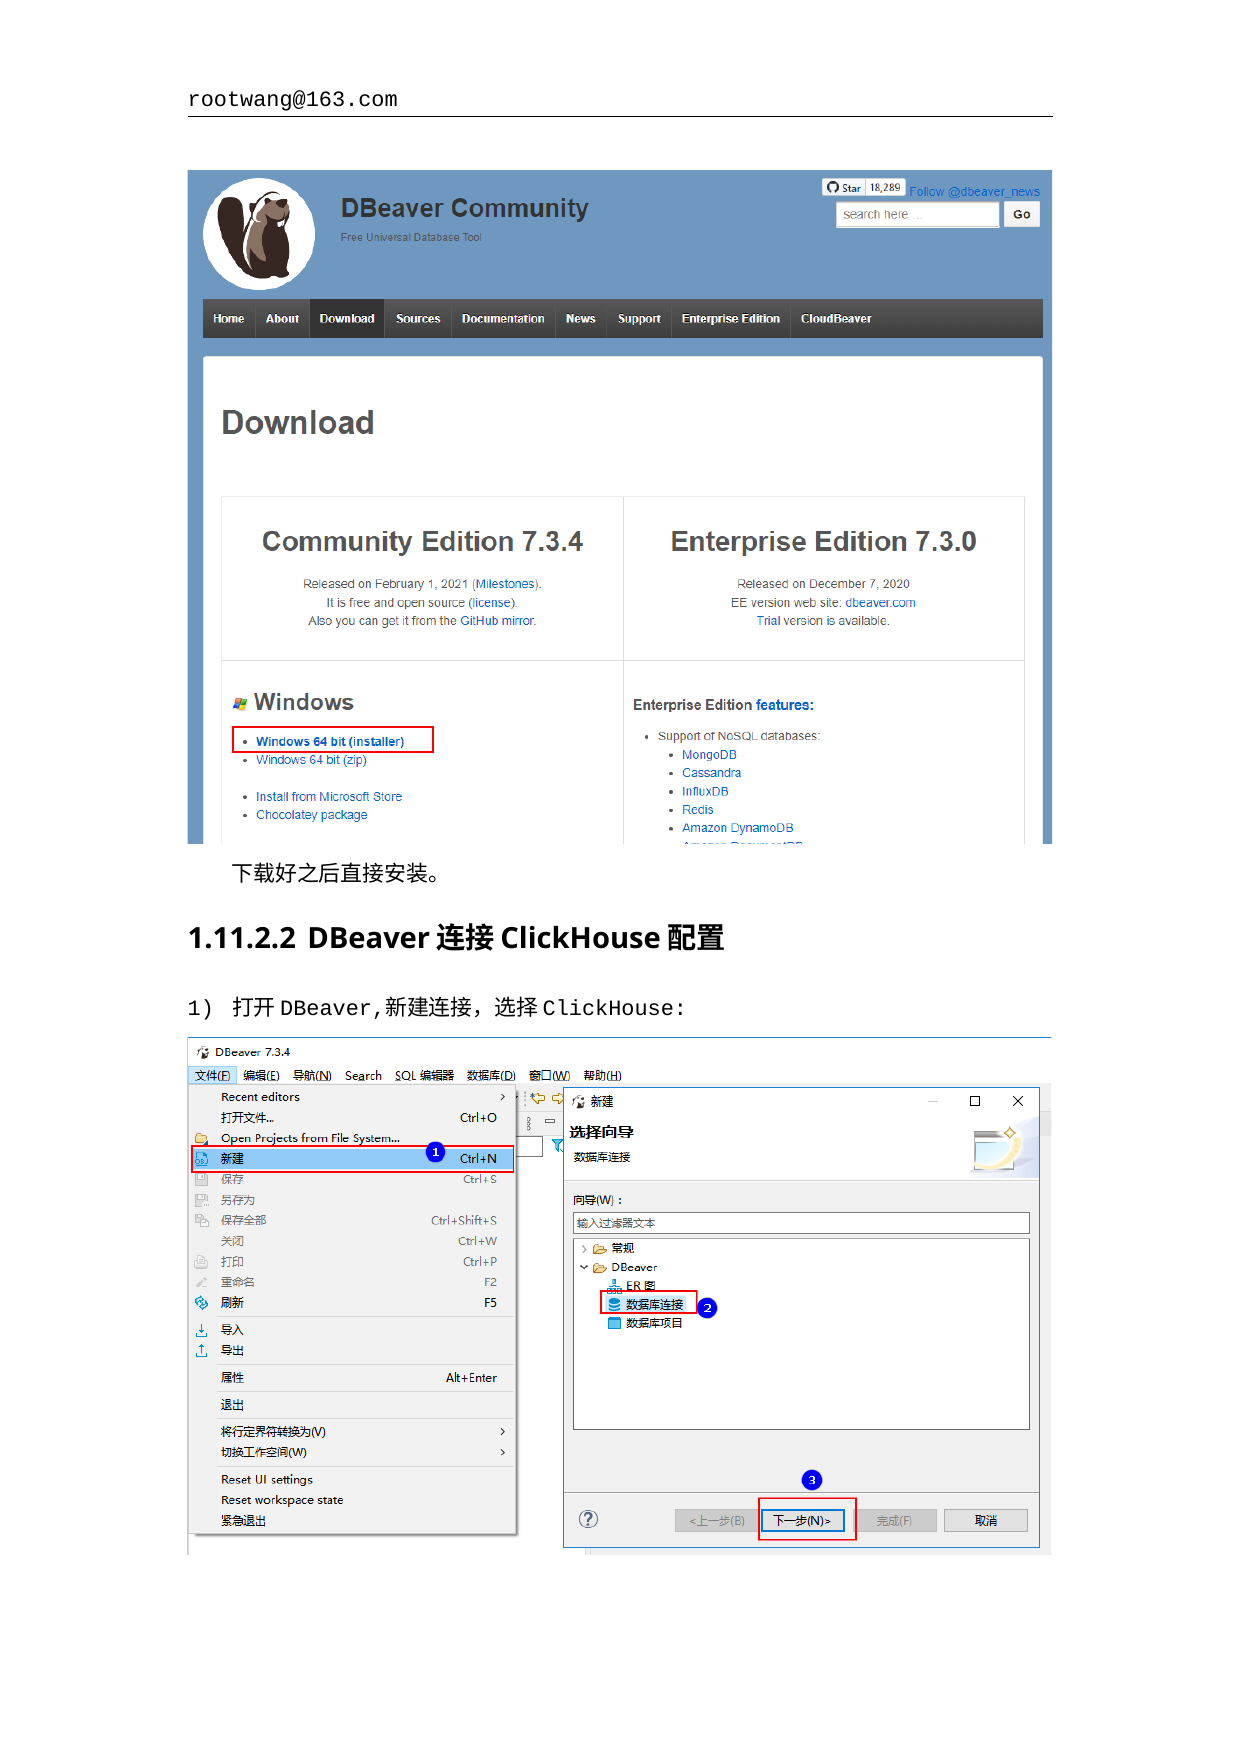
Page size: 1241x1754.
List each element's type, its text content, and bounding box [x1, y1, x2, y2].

list 打开DBeaver,新建连接，选择ClickHouse: [187, 989, 1053, 1022]
subtitle DBeaver连接ClickHouse配置 [187, 903, 1053, 968]
picture [187, 1037, 1052, 1555]
text 下载好之后直接安装。 [187, 856, 1053, 888]
picture [187, 170, 1053, 844]
